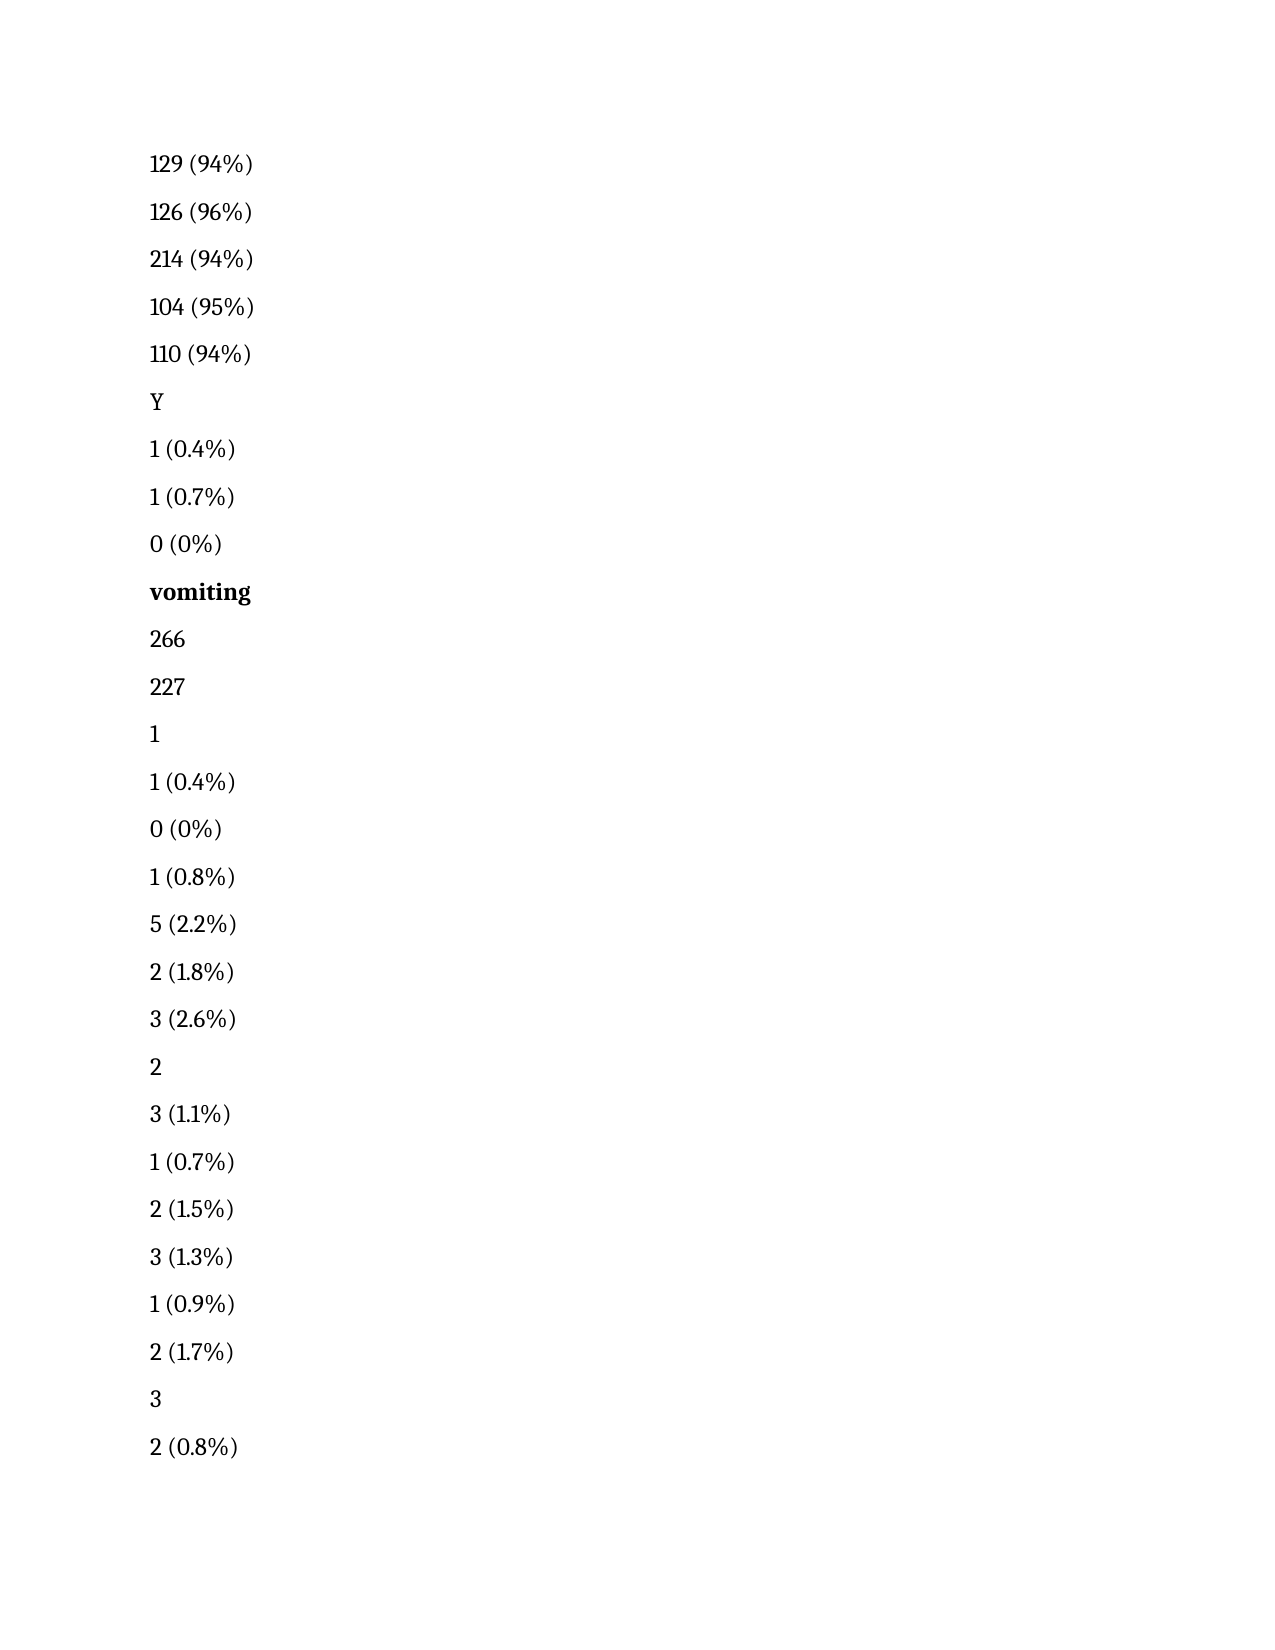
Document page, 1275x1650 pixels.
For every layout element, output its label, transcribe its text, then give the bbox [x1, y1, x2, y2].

text 104 (95%) [150, 292, 1125, 321]
text 2 [150, 1052, 1125, 1081]
text 2 (1.5%) [150, 1195, 1125, 1224]
text 1 (0.9%) [150, 1290, 1125, 1319]
text 2 (0.8%) [150, 1432, 1125, 1461]
text 1 (0.4%) [150, 435, 1125, 464]
text 214 (94%) [150, 245, 1125, 274]
text 5 (2.2%) [150, 910, 1125, 939]
text 266 [150, 625, 1125, 654]
text 110 (94%) [150, 340, 1125, 369]
text 0 (0%) [150, 530, 1125, 559]
text 129 (94%) [150, 150, 1125, 179]
text 1 (0.7%) [150, 1147, 1125, 1176]
text 126 (96%) [150, 197, 1125, 226]
text Y [150, 387, 1125, 416]
text 1 (0.7%) [150, 482, 1125, 511]
text 3 [150, 1385, 1125, 1414]
text 3 (1.3%) [150, 1242, 1125, 1271]
text 1 (0.4%) [150, 767, 1125, 796]
text 0 (0%) [150, 815, 1125, 844]
text 1 (0.8%) [150, 862, 1125, 891]
text 2 (1.7%) [150, 1337, 1125, 1366]
text 3 (1.1%) [150, 1100, 1125, 1129]
text 227 [150, 672, 1125, 701]
text 2 (1.8%) [150, 957, 1125, 986]
text vomiting [150, 577, 1125, 606]
text 1 [150, 720, 1125, 749]
text 3 (2.6%) [150, 1005, 1125, 1034]
